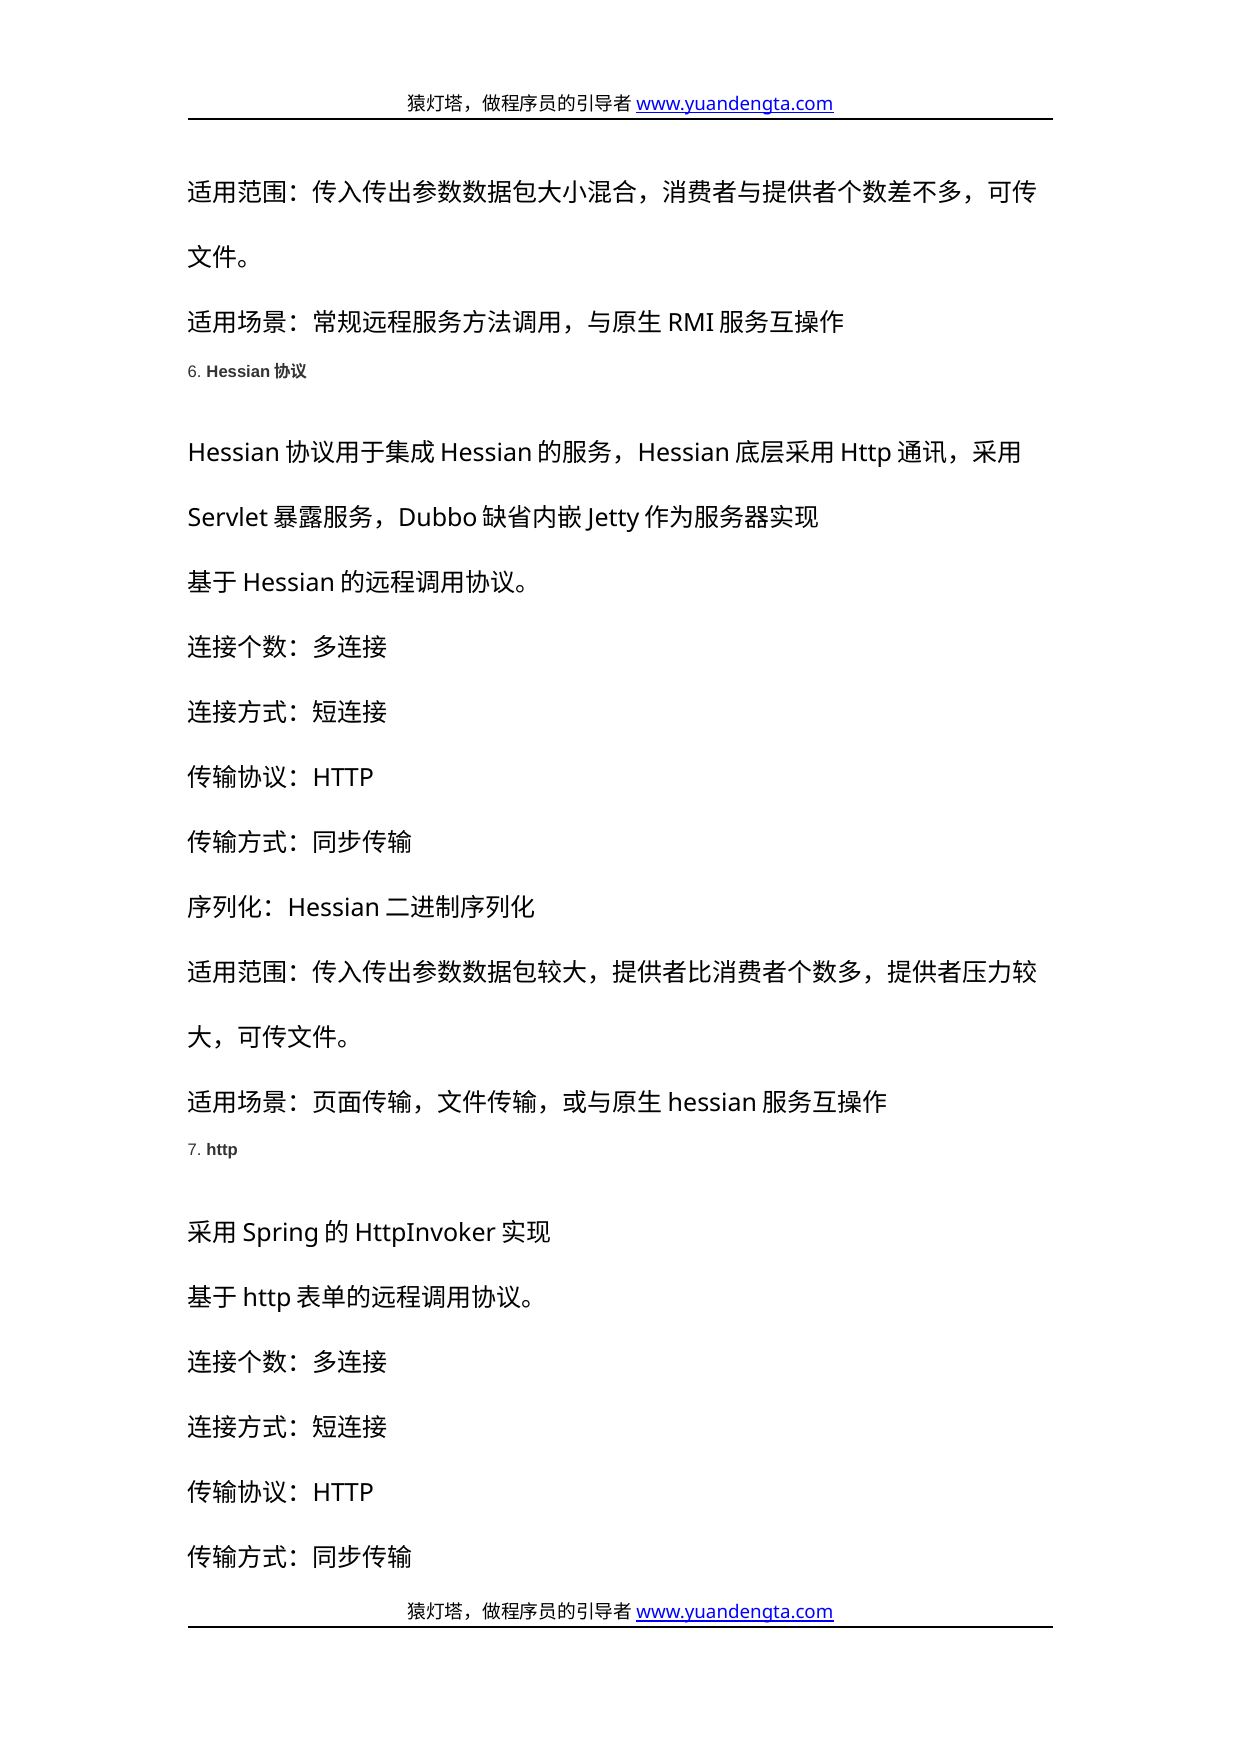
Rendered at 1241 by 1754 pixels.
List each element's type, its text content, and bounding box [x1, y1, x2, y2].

text 适用场景：页面传输，文件传输，或与原生hessian服务互操作 [187, 1068, 1053, 1133]
text 连接方式：短连接 [187, 1393, 1053, 1458]
text 6. Hessian协议 [187, 353, 1053, 386]
text 基于http表单的远程调用协议。 [187, 1263, 1053, 1328]
text 传输协议：HTTP [187, 743, 1053, 808]
text 适用范围：传入传出参数数据包较大，提供者比消费者个数多，提供者压力较大，可传文件。 [187, 938, 1053, 1068]
text 采用Spring的HttpInvoker实现 [187, 1198, 1053, 1263]
text 传输协议：HTTP [187, 1458, 1053, 1523]
text 传输方式：同步传输 [187, 1523, 1053, 1588]
text 传输方式：同步传输 [187, 808, 1053, 873]
text Hessian协议用于集成Hessian的服务，Hessian底层采用Http通讯，采用Servlet暴露服务，Dubbo缺省内嵌Jetty作为服务器实现 [187, 418, 1053, 548]
text 连接个数：多连接 [187, 1328, 1053, 1393]
text 连接方式：短连接 [187, 678, 1053, 743]
text 适用场景：常规远程服务方法调用，与原生RMI服务互操作 [187, 288, 1053, 353]
text 基于Hessian的远程调用协议。 [187, 548, 1053, 613]
text 序列化：Hessian二进制序列化 [187, 873, 1053, 938]
text 适用范围：传入传出参数数据包大小混合，消费者与提供者个数差不多，可传文件。 [187, 158, 1053, 288]
text 7. http [187, 1133, 1053, 1166]
text 连接个数：多连接 [187, 613, 1053, 678]
